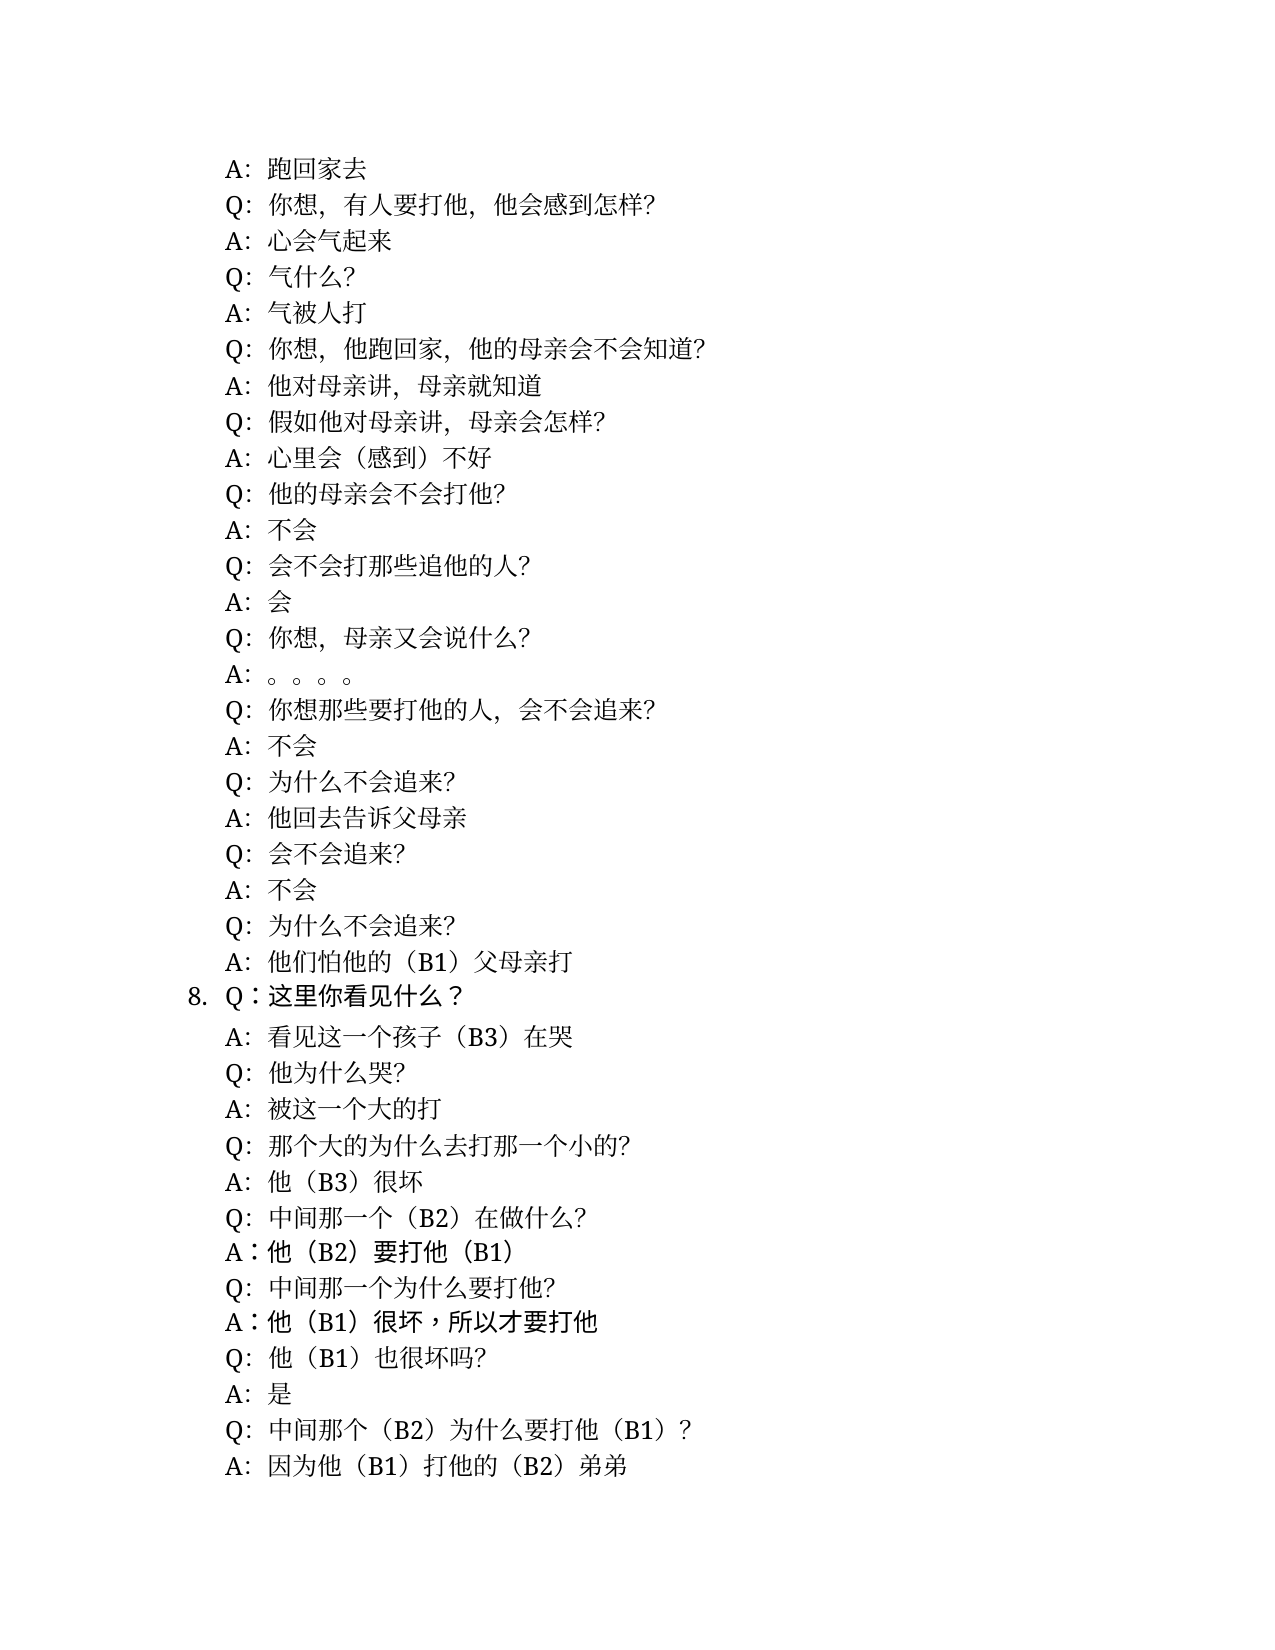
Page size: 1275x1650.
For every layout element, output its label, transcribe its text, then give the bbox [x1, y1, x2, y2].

text A：他（B1）很坏，所以才要打他 [225, 1304, 1125, 1338]
text Q：会不会追来？ [225, 835, 1125, 871]
text A：跑回家去 [225, 150, 1125, 186]
text A：心里会（感到）不好 [225, 438, 1125, 474]
text A：被这一个大的打 [225, 1090, 1125, 1126]
text Q：为什么不会追来？ [225, 763, 1125, 799]
text A：他对母亲讲，母亲就知道 [225, 366, 1125, 402]
text A：他（B2）要打他（B1） [225, 1234, 1125, 1268]
text Q：中间那个（B2）为什么要打他（B1）？ [225, 1411, 1125, 1447]
text Q：气什么？ [225, 258, 1125, 294]
text Q：你想，有人要打他，他会感到怎样？ [225, 186, 1125, 222]
text A：因为他（B1）打他的（B2）弟弟 [225, 1447, 1125, 1483]
text Q：为什么不会追来？ [225, 907, 1125, 943]
text Q：他（B1）也很坏吗？ [225, 1338, 1125, 1374]
text A：会 [225, 582, 1125, 618]
text A：他回去告诉父母亲 [225, 799, 1125, 835]
text Q：你想那些要打他的人，会不会追来？ [225, 691, 1125, 727]
text A：是 [225, 1374, 1125, 1411]
text Q：中间那一个为什么要打他？ [225, 1268, 1125, 1304]
text A：不会 [225, 727, 1125, 763]
text Q：中间那一个（B2）在做什么？ [225, 1198, 1125, 1234]
text A：。。。。 [225, 654, 1125, 691]
text Q：你想，他跑回家，他的母亲会不会知道？ [225, 330, 1125, 366]
text Q：你想，母亲又会说什么？ [225, 618, 1125, 654]
text Q：那个大的为什么去打那一个小的？ [225, 1126, 1125, 1162]
text A：他们怕他的（B1）父母亲打 [225, 943, 1125, 979]
text Q：他为什么哭？ [225, 1054, 1125, 1090]
text A：气被人打 [225, 294, 1125, 330]
text Q：假如他对母亲讲，母亲会怎样？ [225, 402, 1125, 438]
text A：不会 [225, 871, 1125, 907]
text Q：会不会打那些追他的人？ [225, 546, 1125, 582]
text A：看见这一个孩子（B3）在哭 [225, 1018, 1125, 1054]
text A：他（B3）很坏 [225, 1162, 1125, 1198]
text A：不会 [225, 510, 1125, 546]
text A：心会气起来 [225, 222, 1125, 258]
list Q：这里你看见什么？ [187, 979, 1125, 1013]
text Q：他的母亲会不会打他？ [225, 474, 1125, 510]
